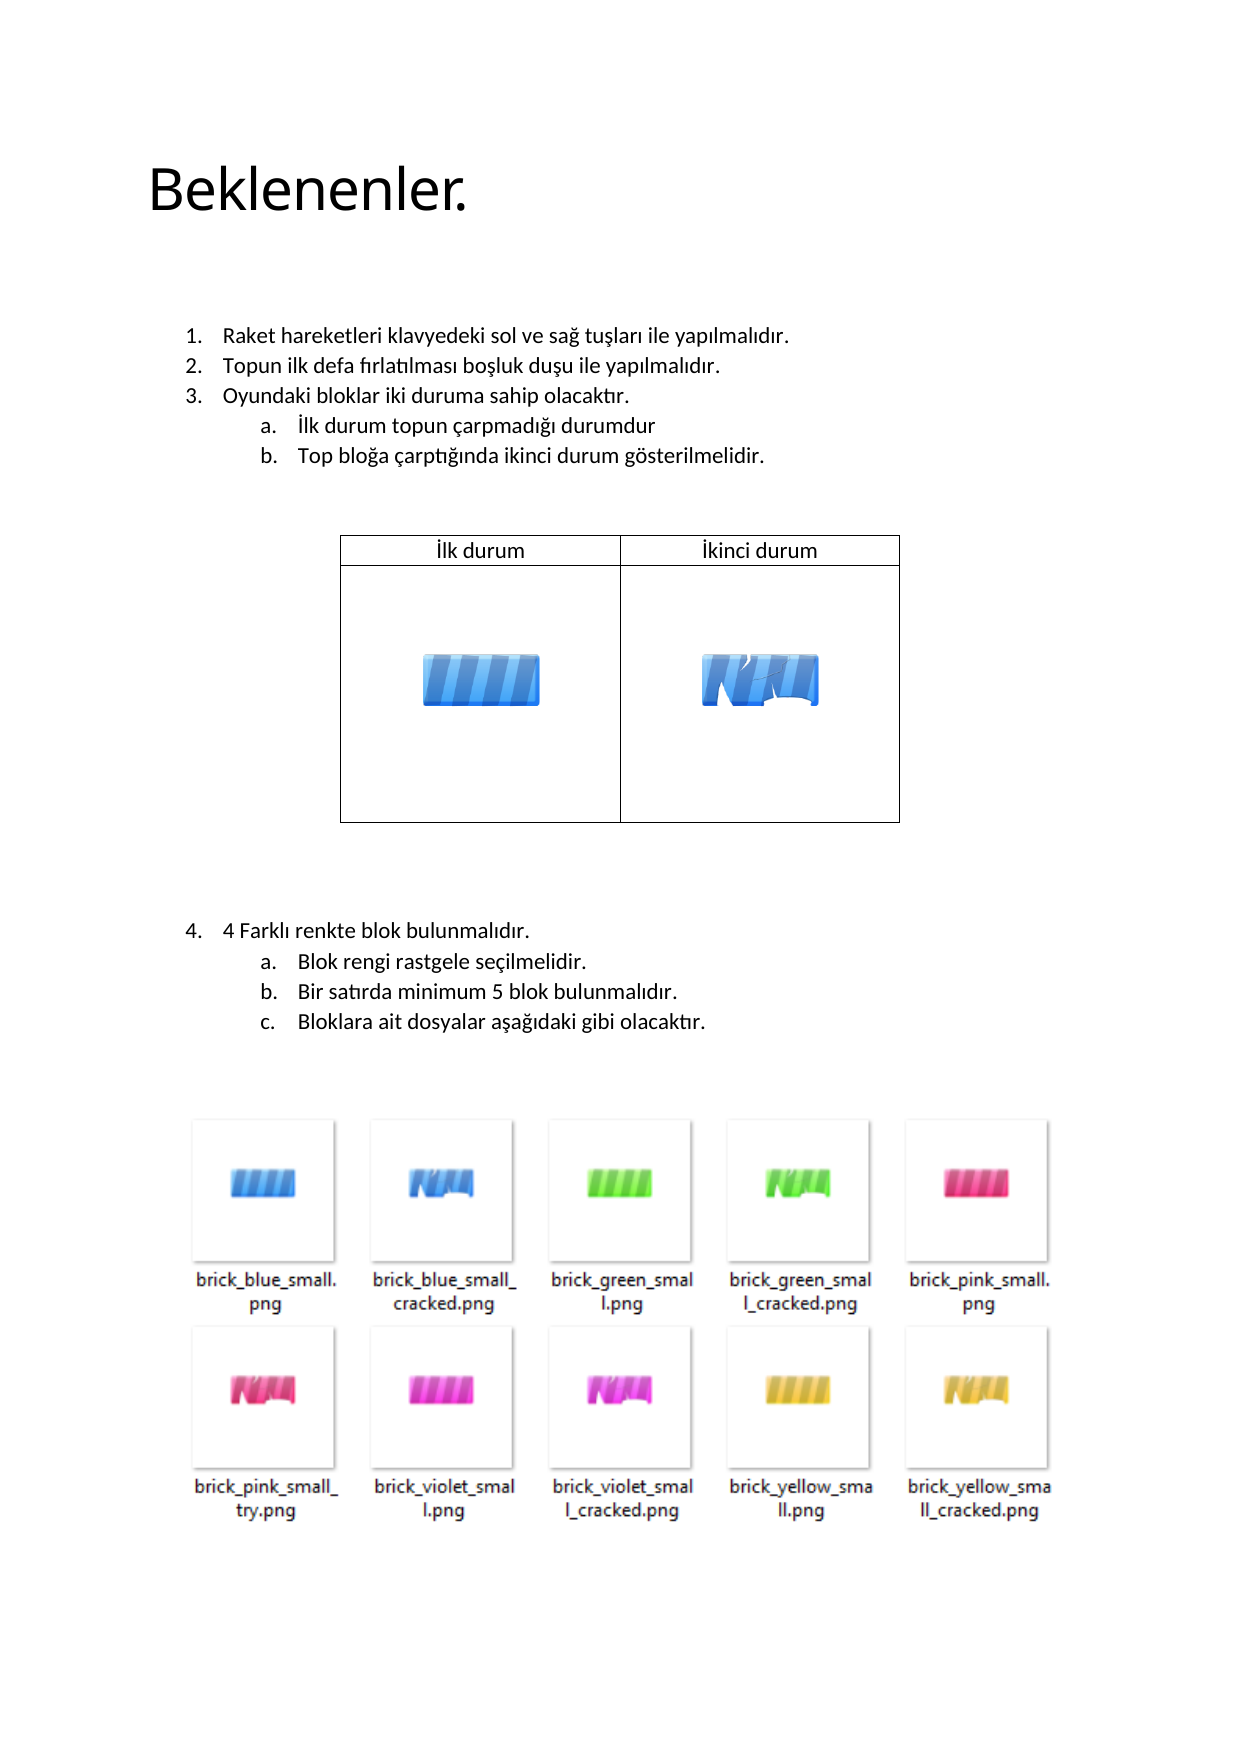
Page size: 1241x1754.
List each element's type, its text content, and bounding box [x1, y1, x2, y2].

table_cell [621, 566, 631, 822]
title Beklenenler. [148, 148, 1093, 227]
table_header İkinci durum [621, 536, 899, 564]
picture [171, 1101, 1069, 1537]
picture [352, 565, 609, 822]
list 4 Farklı renkte blok bulunmalıdır. [185, 917, 1093, 945]
list İlk durum topun çarpmadığı durumdur [260, 411, 1093, 439]
list Top bloğa çarptığında ikinci durum gösterilmelidir. [260, 442, 1093, 470]
picture [631, 565, 888, 822]
table_cell [609, 566, 620, 822]
list Bir satırda minimum 5 blok bulunmalıdır. [260, 977, 1093, 1005]
table_cell [341, 566, 352, 822]
list Blok rengi rastgele seçilmelidir. [260, 947, 1093, 975]
list Raket hareketleri klavyedeki sol ve sağ tuşları ile yapılmalıdır. [185, 321, 1093, 349]
table_header İlk durum [341, 536, 620, 564]
list Oyundaki bloklar iki duruma sahip olacaktır. [185, 381, 1093, 409]
list Topun ilk defa fırlatılması boşluk duşu ile yapılmalıdır. [185, 351, 1093, 379]
table_cell [888, 566, 899, 822]
list Bloklara ait dosyalar aşağıdaki gibi olacaktır. [260, 1007, 1093, 1035]
